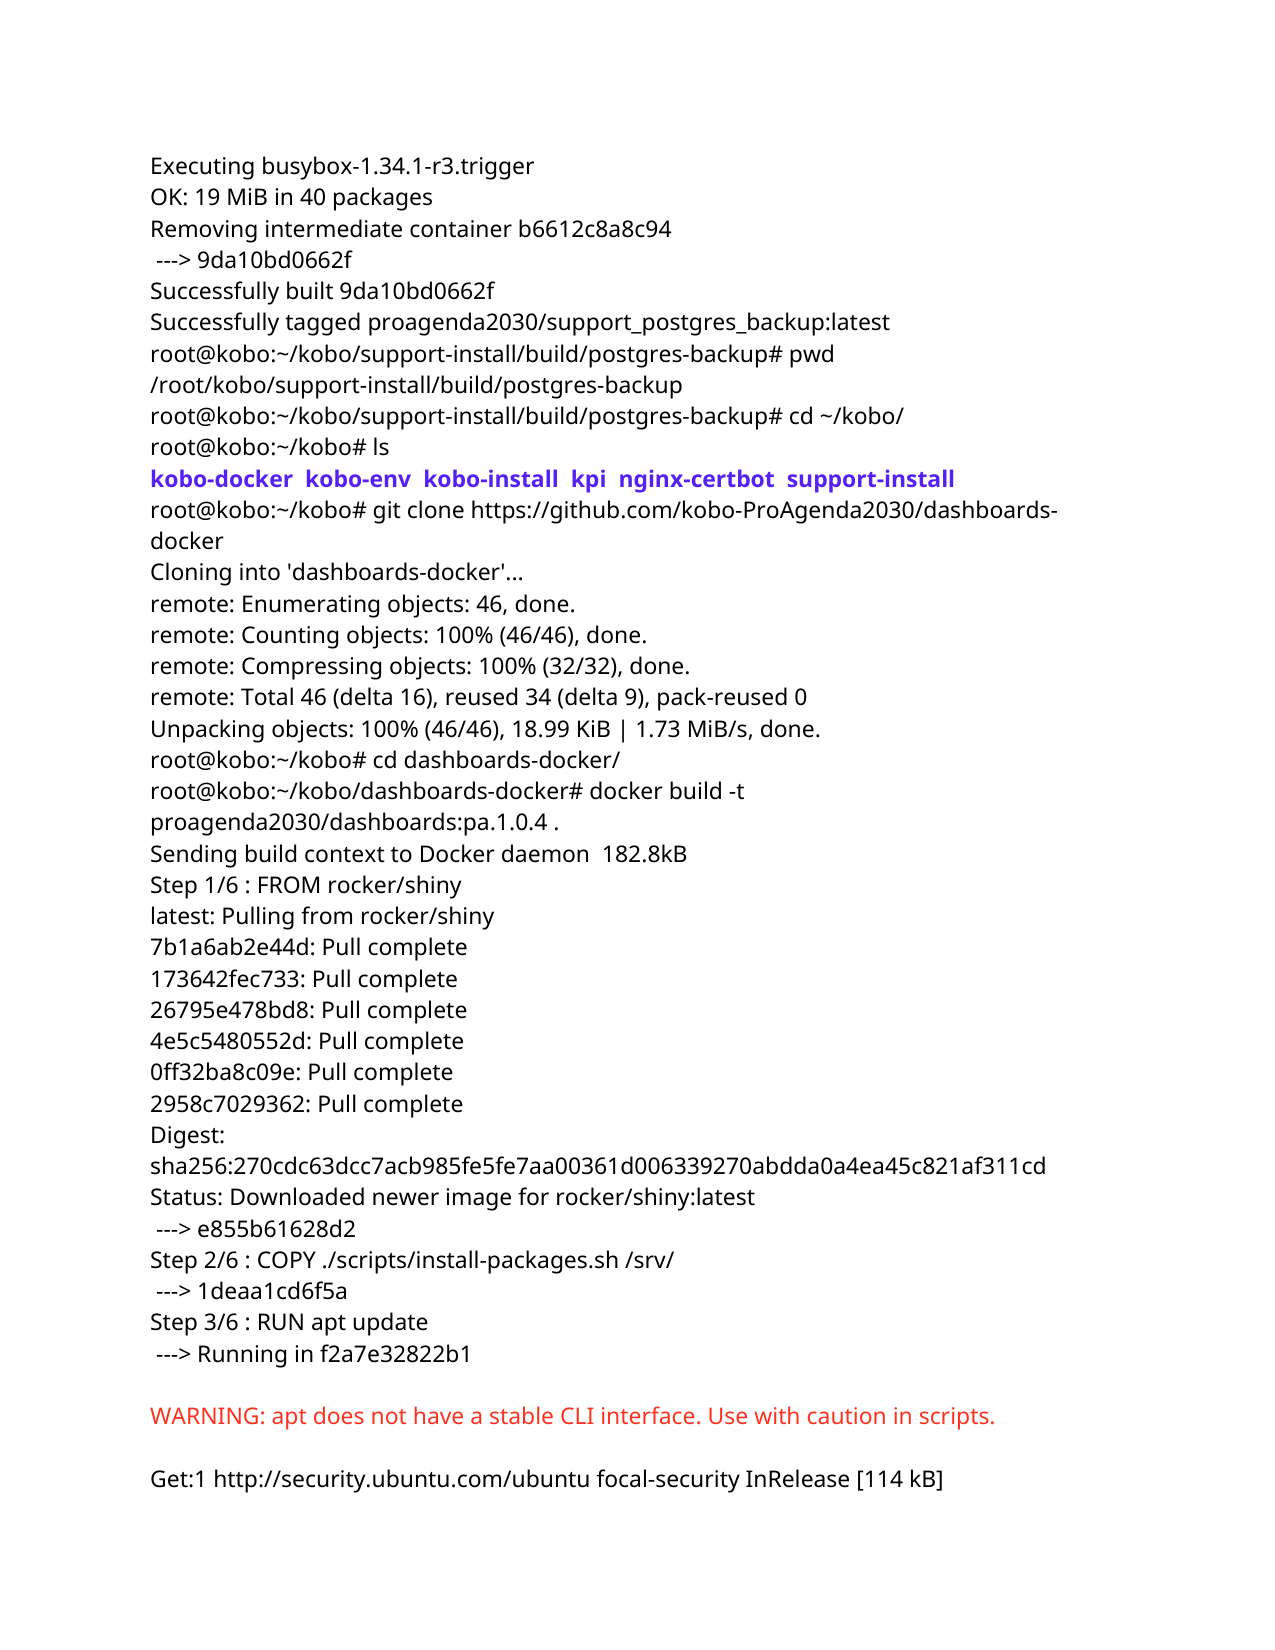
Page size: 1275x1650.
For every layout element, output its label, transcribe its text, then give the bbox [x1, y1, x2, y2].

text Unpacking objects: 100% (46/46), 18.99 KiB | 1.73 MiB/s, done. [150, 712, 1125, 744]
text remote: Total 46 (delta 16), reused 34 (delta 9), pack-reused 0 [150, 681, 1125, 712]
text remote: Compressing objects: 100% (32/32), done. [150, 650, 1125, 681]
text root@kobo:~/kobo# cd dashboards-docker/ [150, 744, 1125, 775]
text Successfully built 9da10bd0662f [150, 275, 1125, 306]
text Step 3/6 : RUN apt update [150, 1306, 1125, 1337]
text latest: Pulling from rocker/shiny [150, 900, 1125, 931]
text 0ff32ba8c09e: Pull complete [150, 1056, 1125, 1087]
text remote: Counting objects: 100% (46/46), done. [150, 619, 1125, 650]
text Removing intermediate container b6612c8a8c94 [150, 212, 1125, 244]
text remote: Enumerating objects: 46, done. [150, 587, 1125, 619]
text Executing busybox-1.34.1-r3.trigger [150, 150, 1125, 181]
text /root/kobo/support-install/build/postgres-backup [150, 369, 1125, 400]
text Step 2/6 : COPY ./scripts/install-packages.sh /srv/ [150, 1244, 1125, 1275]
text WARNING: apt does not have a stable CLI interface. Use with caution in scripts. [150, 1400, 1125, 1431]
text Digest: sha256:270cdc63dcc7acb985fe5fe7aa00361d006339270abdda0a4ea45c821af311cd [150, 1119, 1125, 1181]
text Status: Downloaded newer image for rocker/shiny:latest [150, 1181, 1125, 1212]
text ---> Running in f2a7e32822b1 [150, 1337, 1125, 1369]
text Successfully tagged proagenda2030/support_postgres_backup:latest [150, 306, 1125, 337]
text 26795e478bd8: Pull complete [150, 994, 1125, 1025]
text 173642fec733: Pull complete [150, 962, 1125, 994]
text root@kobo:~/kobo/support-install/build/postgres-backup# cd ~/kobo/ [150, 400, 1125, 431]
text ---> 1deaa1cd6f5a [150, 1275, 1125, 1306]
text 4e5c5480552d: Pull complete [150, 1025, 1125, 1056]
text root@kobo:~/kobo/support-install/build/postgres-backup# pwd [150, 337, 1125, 369]
text kobo-docker kobo-env kobo-install kpi nginx-certbot support-install [150, 462, 1125, 494]
text 7b1a6ab2e44d: Pull complete [150, 931, 1125, 962]
text root@kobo:~/kobo# ls [150, 431, 1125, 462]
text ---> 9da10bd0662f [150, 244, 1125, 275]
text root@kobo:~/kobo# git clone https://github.com/kobo-ProAgenda2030/dashboards-docker [150, 494, 1125, 556]
text Step 1/6 : FROM rocker/shiny [150, 869, 1125, 900]
text Get:1 http://security.ubuntu.com/ubuntu focal-security InRelease [114 kB] [150, 1462, 1125, 1494]
text OK: 19 MiB in 40 packages [150, 181, 1125, 212]
text Sending build context to Docker daemon 182.8kB [150, 837, 1125, 869]
text Cloning into 'dashboards-docker'... [150, 556, 1125, 587]
text 2958c7029362: Pull complete [150, 1087, 1125, 1119]
text root@kobo:~/kobo/dashboards-docker# docker build -t proagenda2030/dashboards:pa.1.0.4 . [150, 775, 1125, 837]
text ---> e855b61628d2 [150, 1212, 1125, 1244]
